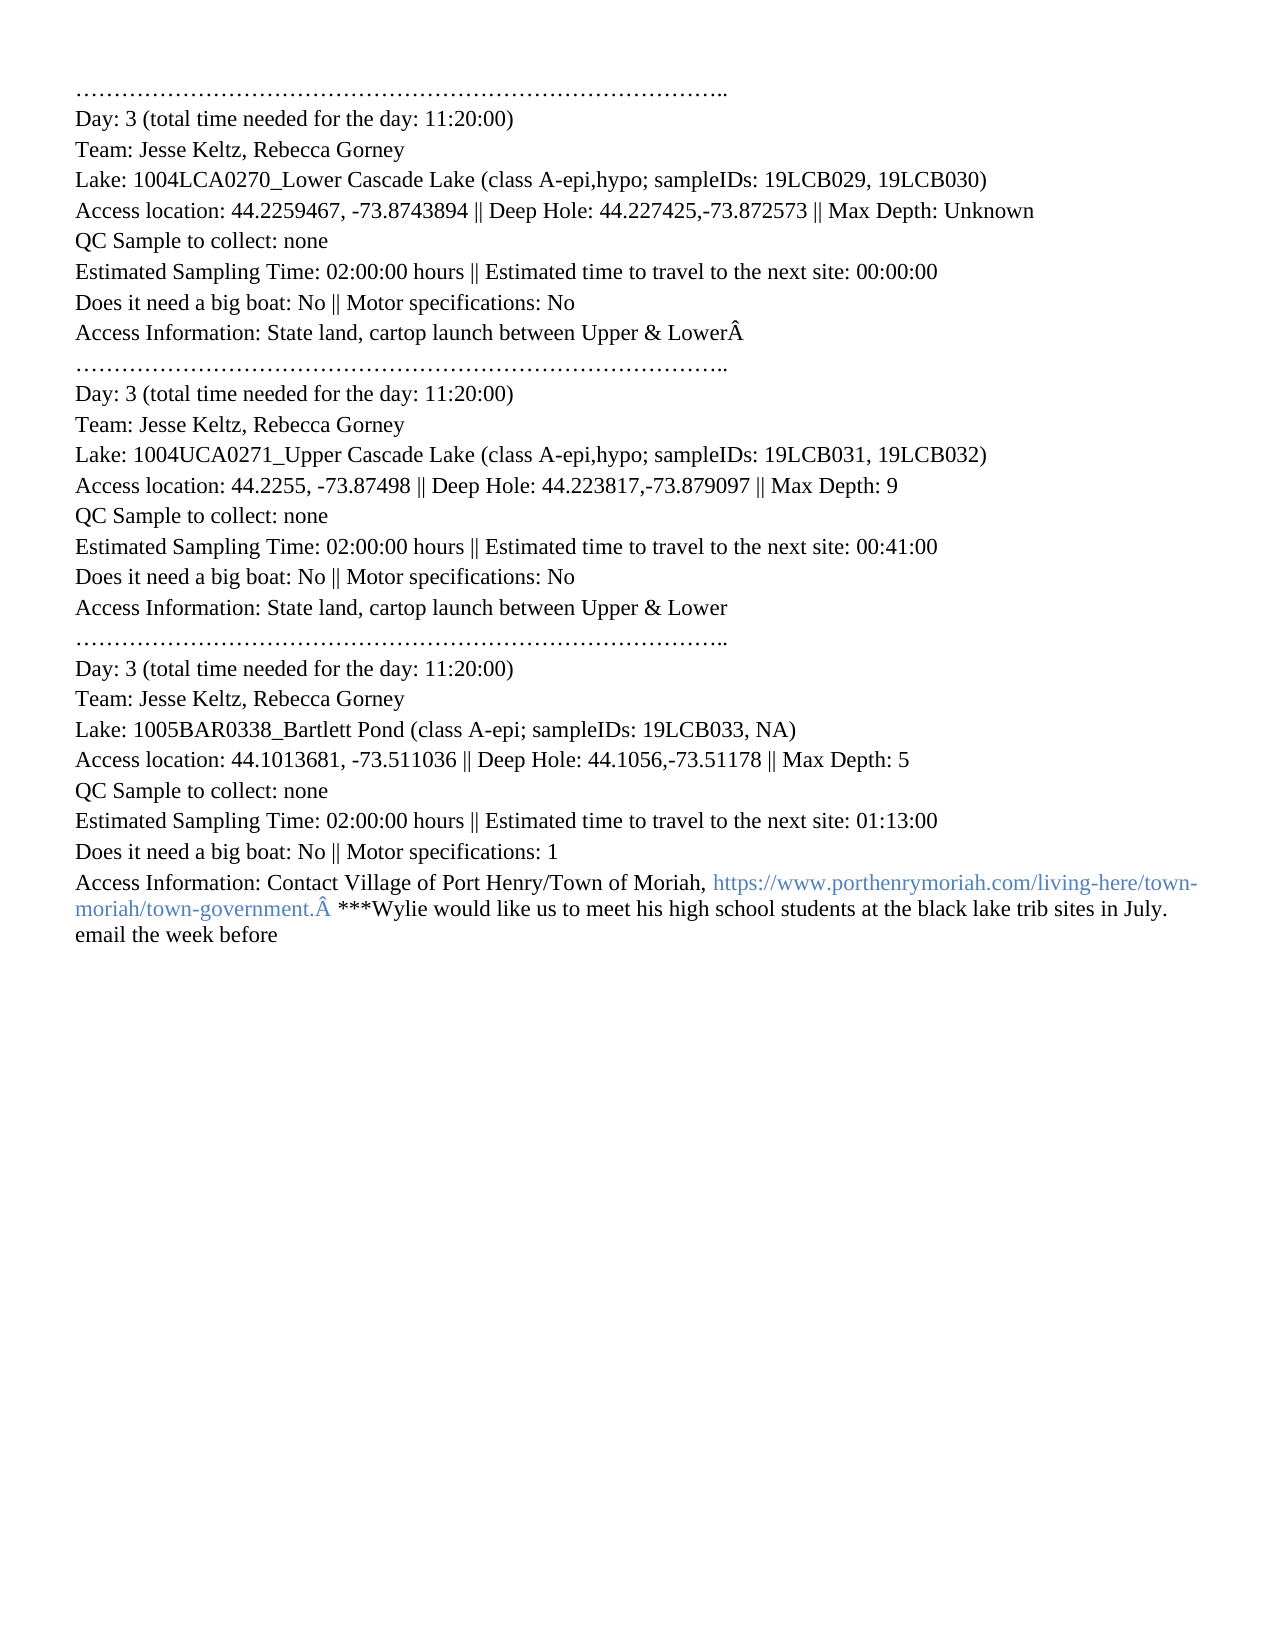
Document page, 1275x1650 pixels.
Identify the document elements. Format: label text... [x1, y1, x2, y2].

text Does it need a big boat: No || Motor specifications: 1 [75, 838, 1200, 864]
text Access Information: State land, cartop launch between Upper & LowerÂ [75, 319, 1200, 346]
text Lake: 1004UCA0271_Upper Cascade Lake (class A-epi,hypo; sampleIDs: 19LCB031, 19LCB032) [75, 441, 1200, 468]
text ………………………………………………………………………….. [75, 75, 1200, 101]
text Access Information: Contact Village of Port Henry/Town of Moriah, https://www.porthenrymoriah.com/living-here/town-moriah/town-government.Â ***Wylie would like us to meet his high school students at the black lake trib sites in July. email the week before [75, 868, 1200, 948]
text Day: 3 (total time needed for the day: 11:20:00) [75, 106, 1200, 132]
text Does it need a big boat: No || Motor specifications: No [75, 289, 1200, 315]
text Lake: 1004LCA0270_Lower Cascade Lake (class A-epi,hypo; sampleIDs: 19LCB029, 19LCB030) [75, 167, 1200, 193]
text QC Sample to collect: none [75, 228, 1200, 254]
text ………………………………………………………………………….. [75, 350, 1200, 376]
text Day: 3 (total time needed for the day: 11:20:00) [75, 380, 1200, 407]
text QC Sample to collect: none [75, 777, 1200, 803]
text Access location: 44.2255, -73.87498 || Deep Hole: 44.223817,-73.879097 || Max Depth: 9 [75, 472, 1200, 498]
text Team: Jesse Keltz, Rebecca Gorney [75, 411, 1200, 437]
text Day: 3 (total time needed for the day: 11:20:00) [75, 655, 1200, 681]
text Access location: 44.1013681, -73.511036 || Deep Hole: 44.1056,-73.51178 || Max Depth: 5 [75, 746, 1200, 773]
text QC Sample to collect: none [75, 502, 1200, 529]
text Estimated Sampling Time: 02:00:00 hours || Estimated time to travel to the next site: 01:13:00 [75, 807, 1200, 834]
text Access Information: State land, cartop launch between Upper & Lower [75, 594, 1200, 620]
text Access location: 44.2259467, -73.8743894 || Deep Hole: 44.227425,-73.872573 || Max Depth: Unknown [75, 197, 1200, 223]
text Estimated Sampling Time: 02:00:00 hours || Estimated time to travel to the next site: 00:41:00 [75, 533, 1200, 559]
text Team: Jesse Keltz, Rebecca Gorney [75, 136, 1200, 162]
text Lake: 1005BAR0338_Bartlett Pond (class A-epi; sampleIDs: 19LCB033, NA) [75, 716, 1200, 742]
text Team: Jesse Keltz, Rebecca Gorney [75, 685, 1200, 712]
text Does it need a big boat: No || Motor specifications: No [75, 563, 1200, 590]
text ………………………………………………………………………….. [75, 624, 1200, 651]
text Estimated Sampling Time: 02:00:00 hours || Estimated time to travel to the next site: 00:00:00 [75, 258, 1200, 284]
